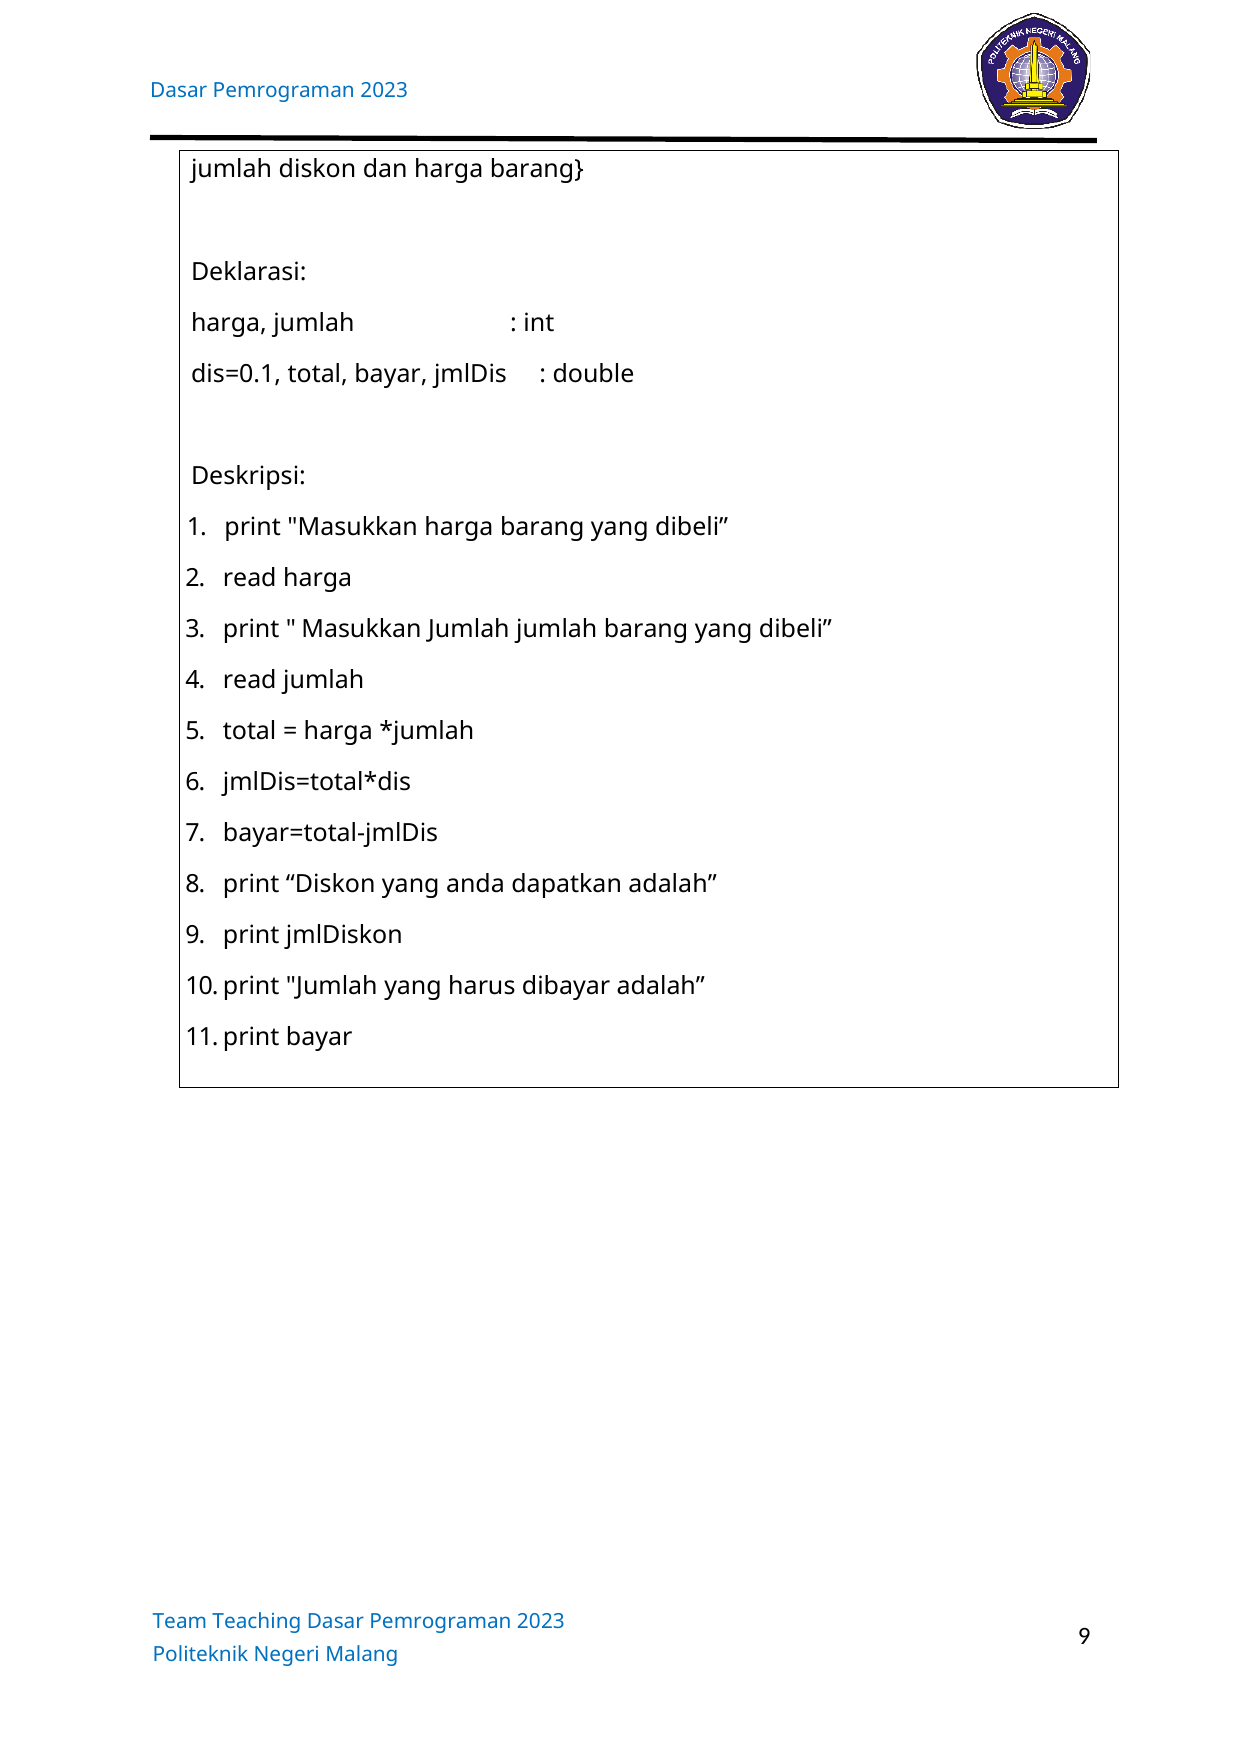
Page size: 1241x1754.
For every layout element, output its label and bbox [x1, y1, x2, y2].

picture [976, 13, 1091, 129]
table_header [180, 151, 1118, 1087]
